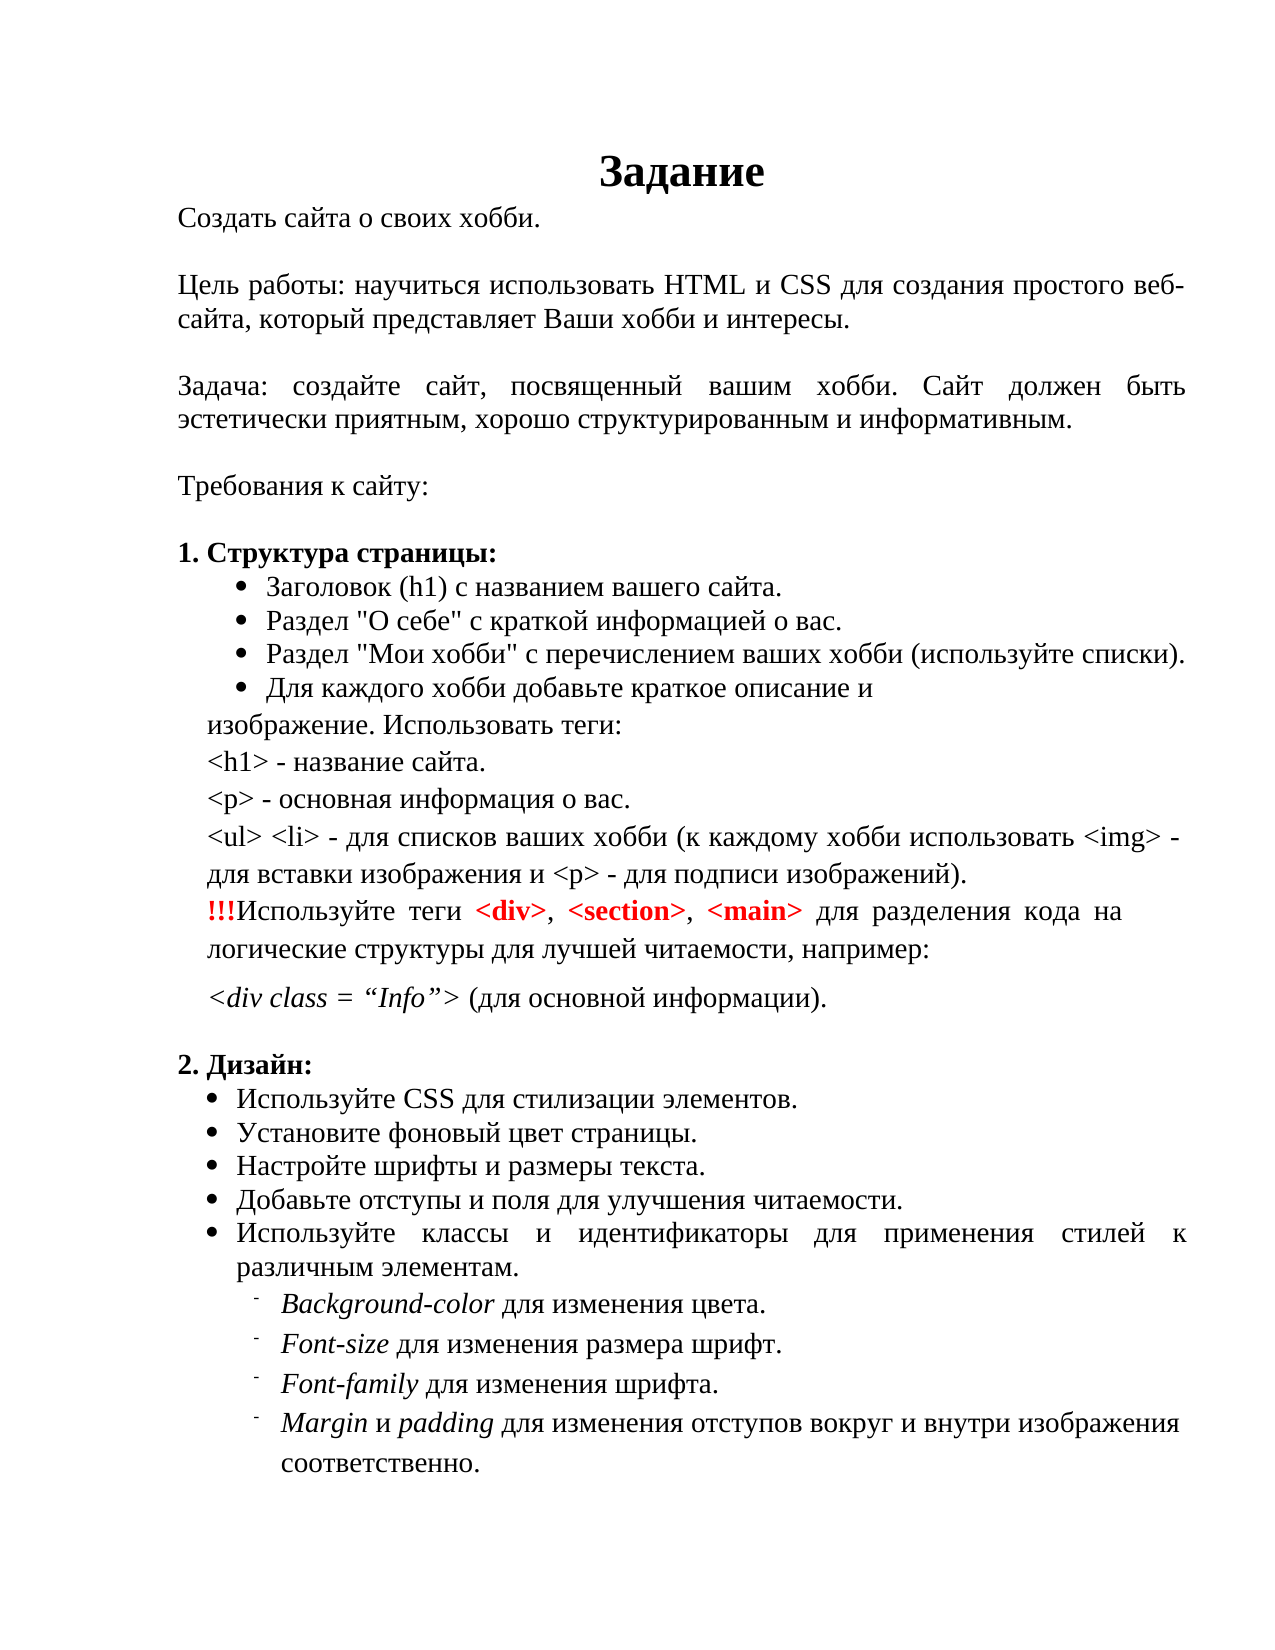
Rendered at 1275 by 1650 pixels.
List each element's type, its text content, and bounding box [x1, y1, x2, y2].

list Используйте CSS для стилизации элементов. [207, 1081, 1198, 1115]
text Цель работы: научиться использовать HTML и CSS для создания простого веб- сайта, который представляет Ваши хобби и интересы. [177, 267, 1187, 334]
text !!!Используйте теги <div>, <section>, <main> для разделения кода на логические структуры для лучшей читаемости, например: [207, 893, 1187, 964]
list Установите фоновый цвет страницы. [207, 1115, 1198, 1148]
list Заголовок (h1) с названием вашего сайта. [236, 569, 1198, 603]
text <div class = “Info”> (для основной информации). [207, 980, 1198, 1014]
list Background-color для изменения цвета. [251, 1287, 1198, 1323]
list Добавьте отступы и поля для улучшения читаемости. [207, 1182, 1198, 1216]
text <p> - основная информация о вас. [207, 782, 1198, 815]
text <h1> - название сайта. [207, 744, 1198, 778]
subtitle Дизайн: [177, 1047, 1198, 1081]
text Создать сайта о своих хобби. [177, 200, 543, 233]
list Раздел "О себе" с краткой информацией о вас. [236, 603, 1198, 636]
list Font-family для изменения шрифта. [251, 1366, 1198, 1402]
list Для каждого хобби добавьте краткое описание и изображение. Использовать теги: [207, 670, 1043, 741]
list Font-size для изменения размера шрифт. [251, 1326, 1198, 1362]
subtitle Задание [598, 143, 1198, 196]
list Margin и padding для изменения отступов вокруг и внутри изображения соответственно. [251, 1406, 1181, 1478]
text Задача: создайте сайт, посвященный вашим хобби. Сайт должен быть эстетически приятным, хорошо структурированным и информативным. [177, 368, 1187, 435]
text <ul> <li> - для списков ваших хобби (к каждому хобби использовать <img> - для вставки изображения и <p> - для подписи изображений). [207, 819, 1181, 890]
text Требования к сайту: [177, 468, 1198, 502]
subtitle Структура страницы: [177, 536, 1198, 569]
list Используйте классы и идентификаторы для применения стилей к различным элементам. [207, 1216, 1187, 1283]
list Раздел "Мои хобби" с перечислением ваших хобби (используйте списки). [236, 636, 1198, 670]
list Настройте шрифты и размеры текста. [207, 1148, 1198, 1182]
